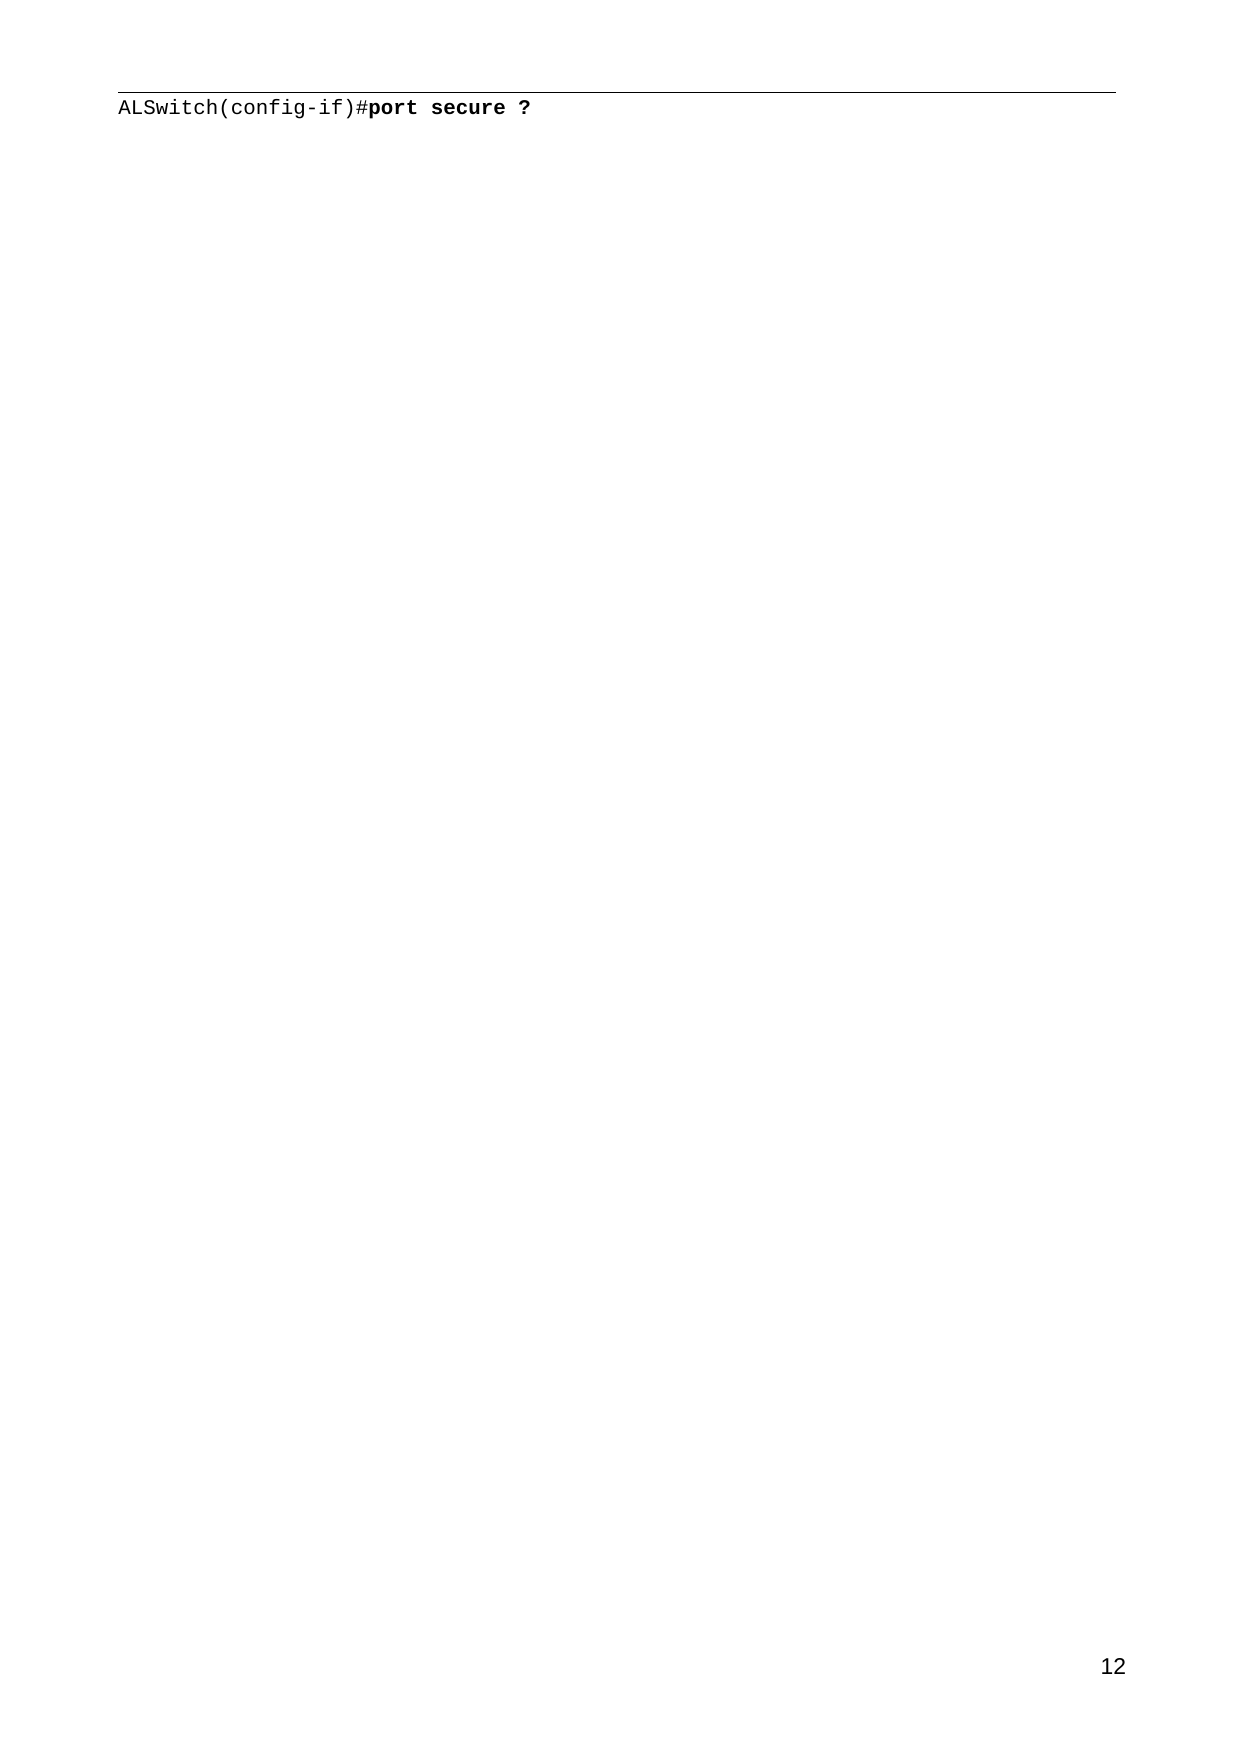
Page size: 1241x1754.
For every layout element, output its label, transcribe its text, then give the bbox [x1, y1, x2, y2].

text ALSwitch(config-if)#port secure ? [118, 96, 1123, 119]
